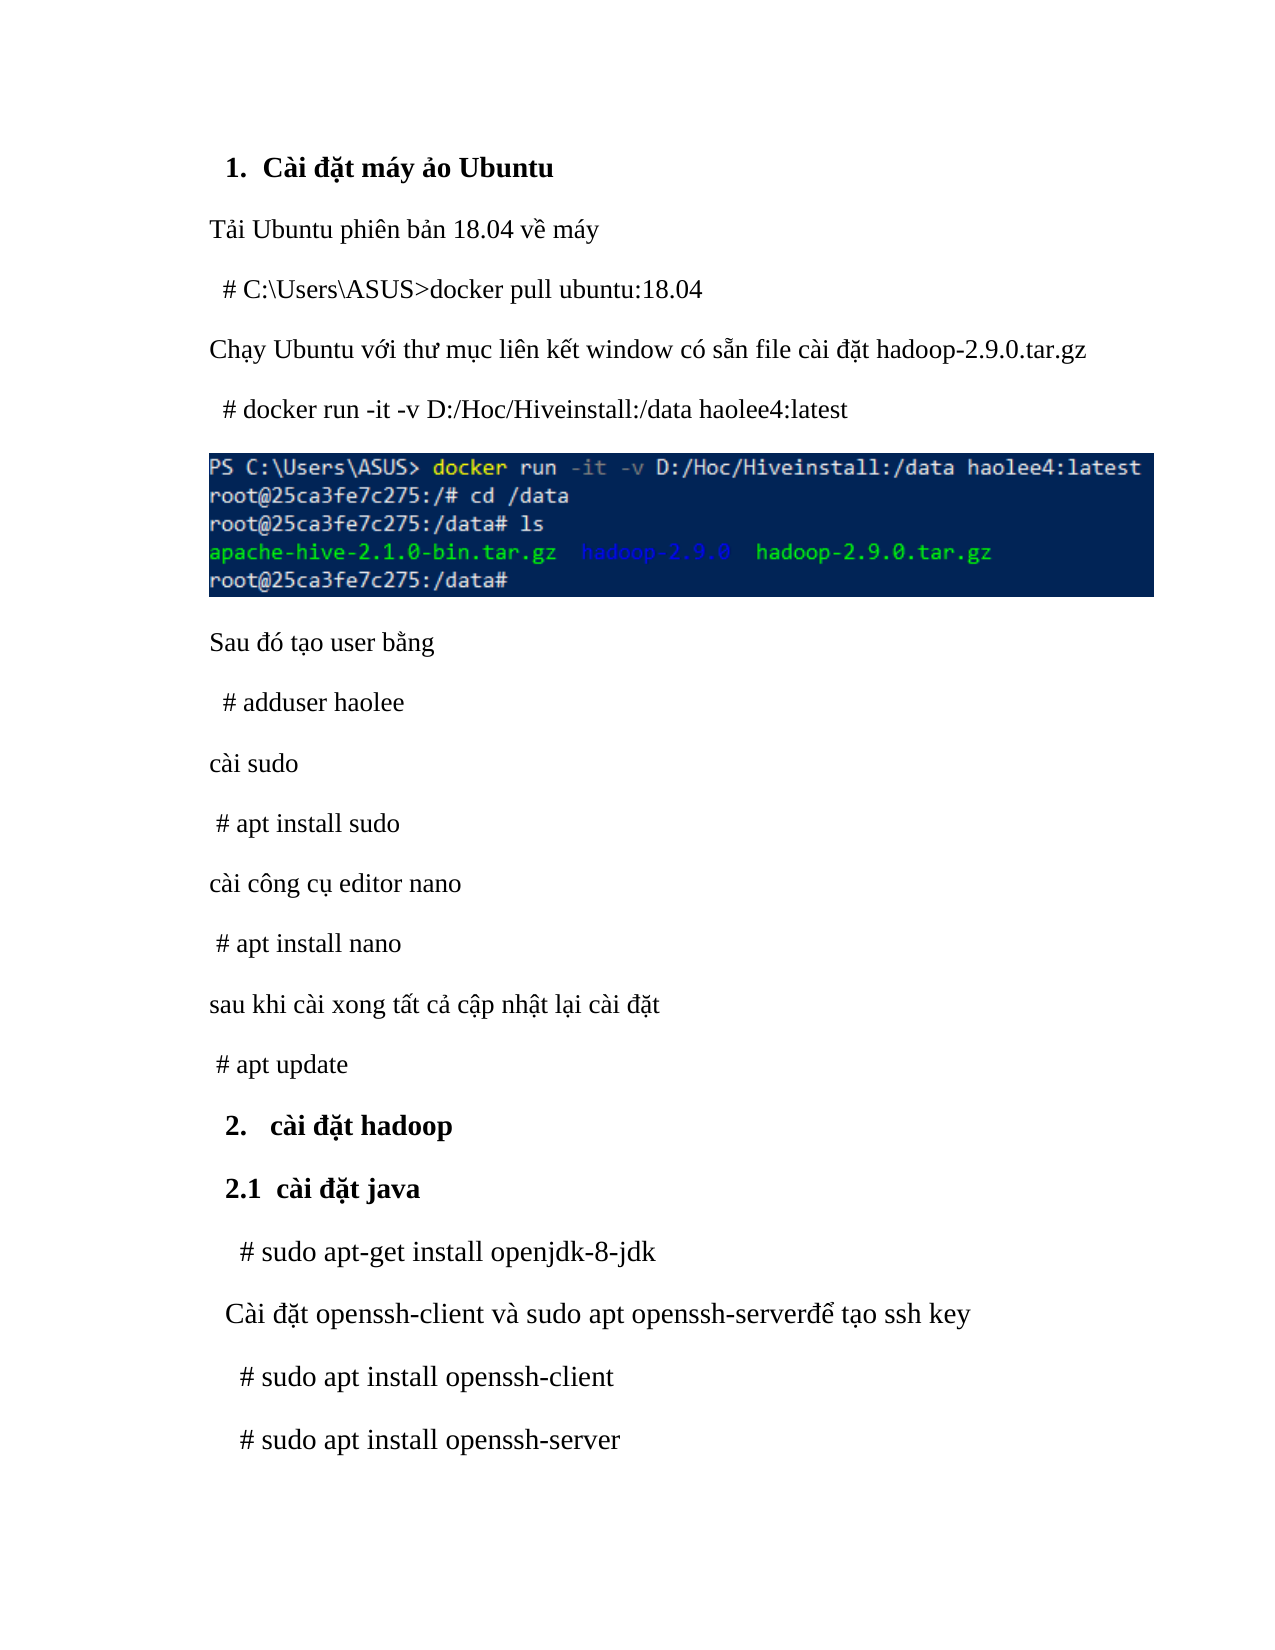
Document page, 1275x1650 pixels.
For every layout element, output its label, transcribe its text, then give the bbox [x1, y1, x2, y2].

text # apt install sudo [150, 807, 1125, 838]
text # C:\Users\ASUS>docker pull ubuntu:18.04 [150, 273, 1125, 304]
text # apt install nano [150, 928, 1125, 959]
text # adduser haolee [150, 686, 1125, 717]
text # sudo apt-get install openjdk-8-jdk [225, 1234, 1125, 1267]
text # apt update [150, 1048, 1125, 1079]
list Cài đặt máy ảo Ubuntu [225, 150, 1125, 183]
text cài sudo [150, 747, 1125, 778]
text # docker run -it -v D:/Hoc/Hiveinstall:/data haolee4:latest [150, 394, 1125, 425]
text Cài đặt openssh-client và sudo apt openssh-serverđể tạo ssh key [225, 1297, 1125, 1330]
text Chạy Ubuntu với thư mục liên kết window có sẵn file cài đặt hadoop-2.9.0.tar.gz [150, 333, 1125, 364]
text Tải Ubuntu phiên bản 18.04 về máy [150, 213, 1125, 244]
text # sudo apt install openssh-server [225, 1422, 1125, 1456]
picture [209, 453, 1154, 597]
text 2.1 cài đặt java [225, 1171, 1125, 1205]
text sau khi cài xong tất cả cập nhật lại cài đặt [150, 988, 1125, 1019]
text cài công cụ editor nano [150, 867, 1125, 898]
list cài đặt hadoop [225, 1108, 1125, 1142]
text Sau đó tạo user bằng [150, 626, 1125, 657]
text # sudo apt install openssh-client [225, 1359, 1125, 1393]
